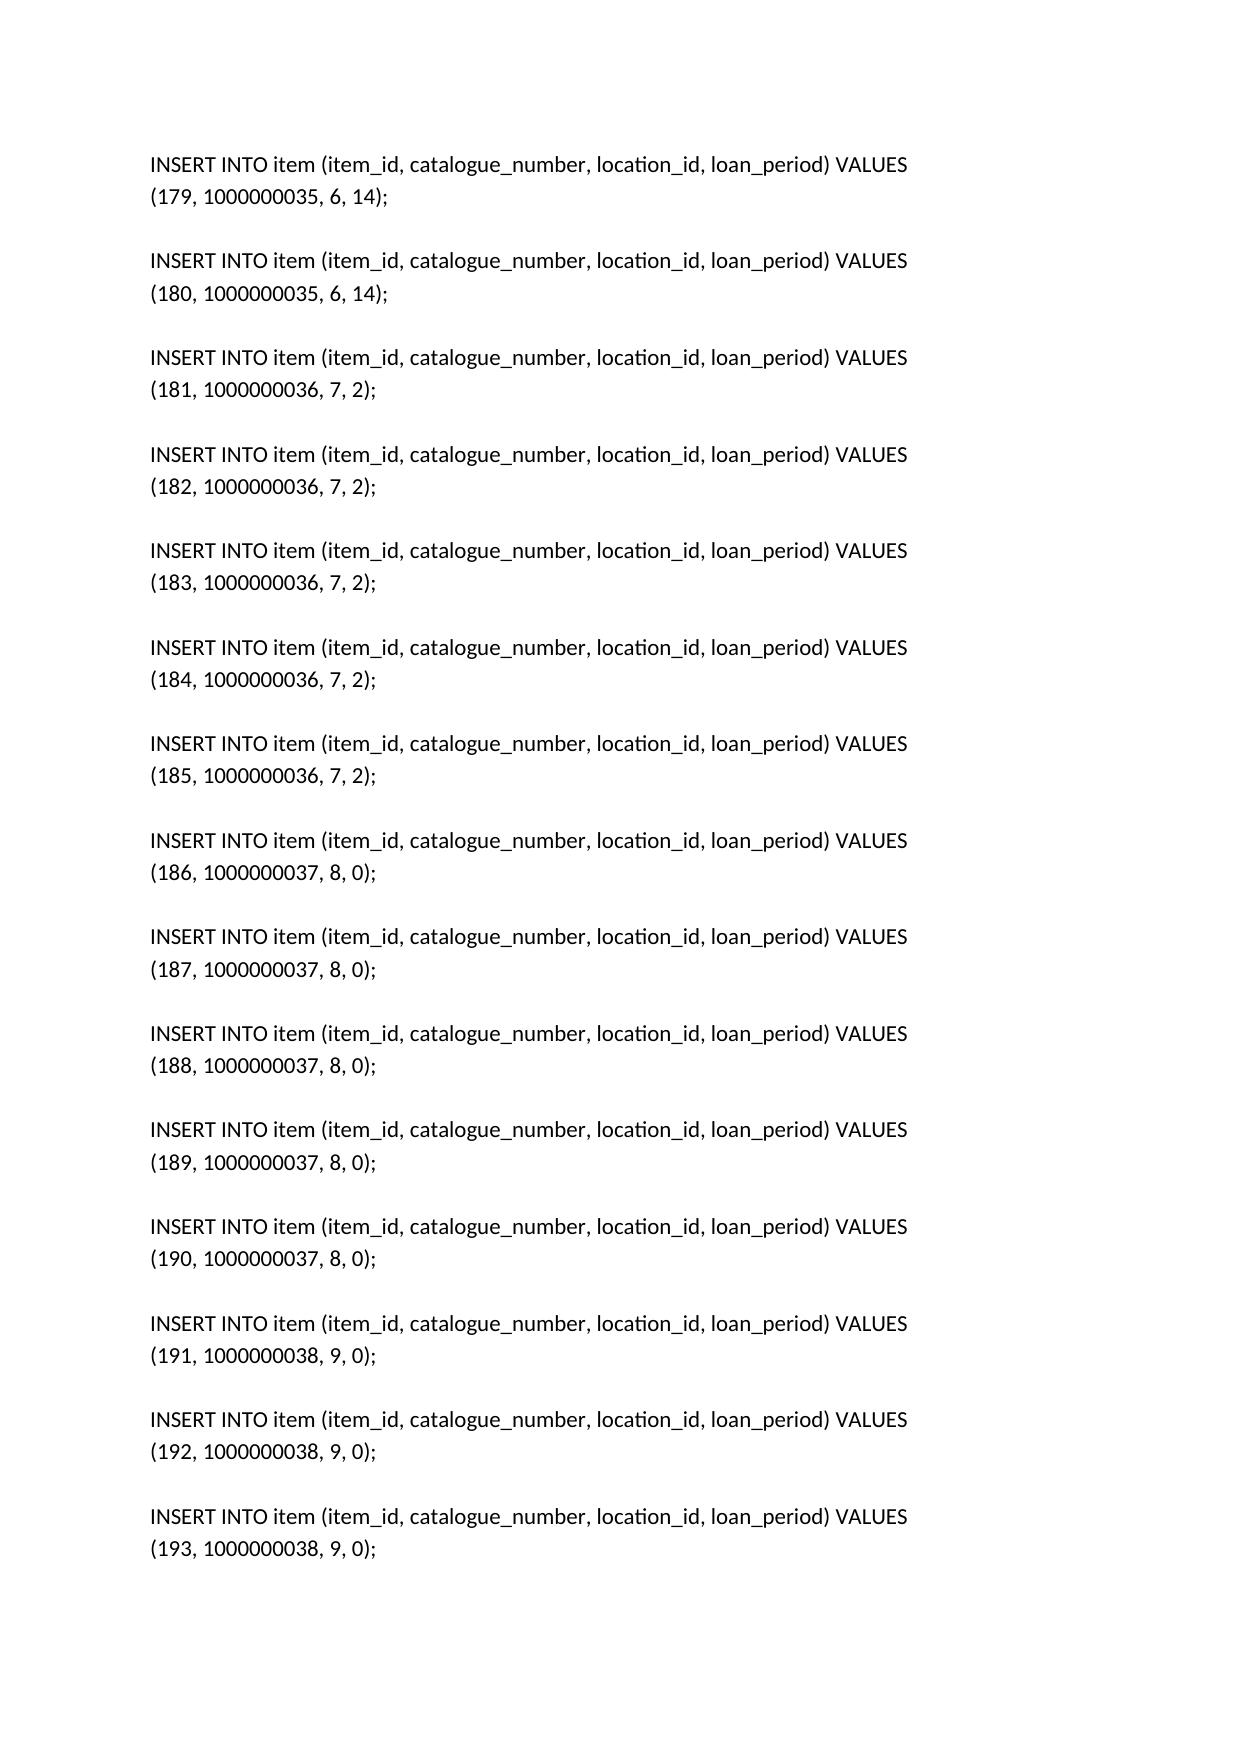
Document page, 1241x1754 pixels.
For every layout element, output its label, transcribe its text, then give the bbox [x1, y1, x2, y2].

text INSERT INTO item (item_id, catalogue_number, location_id, loan_period) VALUES [150, 1116, 1090, 1144]
text INSERT INTO item (item_id, catalogue_number, location_id, loan_period) VALUES [150, 1212, 1090, 1240]
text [150, 247, 1090, 274]
text INSERT INTO item (item_id, catalogue_number, location_id, loan_period) VALUES [150, 536, 1090, 564]
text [150, 1405, 1090, 1433]
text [150, 150, 1090, 178]
text (181, 1000000036, 7, 2); [150, 375, 1090, 403]
text (185, 1000000036, 7, 2); [150, 762, 1090, 789]
text (187, 1000000037, 8, 0); [150, 955, 1090, 983]
text (191, 1000000038, 9, 0); [150, 1341, 1090, 1369]
text INSERT INTO item (item_id, catalogue_number, location_id, loan_period) VALUES [150, 826, 1090, 854]
text INSERT INTO item (item_id, catalogue_number, location_id, loan_period) VALUES [150, 1309, 1090, 1337]
text INSERT INTO item (item_id, catalogue_number, location_id, loan_period) VALUES [150, 633, 1090, 661]
text (184, 1000000036, 7, 2); [150, 665, 1090, 693]
text (188, 1000000037, 8, 0); [150, 1051, 1090, 1079]
text INSERT INTO item (item_id, catalogue_number, location_id, loan_period) VALUES [150, 440, 1090, 468]
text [150, 1502, 1090, 1530]
text (180, 1000000035, 6, 14); [150, 279, 1090, 307]
text INSERT INTO item (item_id, catalogue_number, location_id, loan_period) VALUES [150, 1019, 1090, 1047]
text INSERT INTO item (item_id, catalogue_number, location_id, loan_period) VALUES [150, 922, 1090, 951]
text (182, 1000000036, 7, 2); [150, 472, 1090, 500]
text INSERT INTO item (item_id, catalogue_number, location_id, loan_period) VALUES [150, 343, 1090, 371]
text (193, 1000000038, 9, 0); [150, 1534, 1090, 1562]
text (189, 1000000037, 8, 0); [150, 1148, 1090, 1176]
text (186, 1000000037, 8, 0); [150, 858, 1090, 886]
text INSERT INTO item (item_id, catalogue_number, location_id, loan_period) VALUES [150, 729, 1090, 757]
text (190, 1000000037, 8, 0); [150, 1244, 1090, 1272]
text (192, 1000000038, 9, 0); [150, 1437, 1090, 1466]
text (183, 1000000036, 7, 2); [150, 568, 1090, 596]
text (179, 1000000035, 6, 14); [150, 182, 1090, 210]
